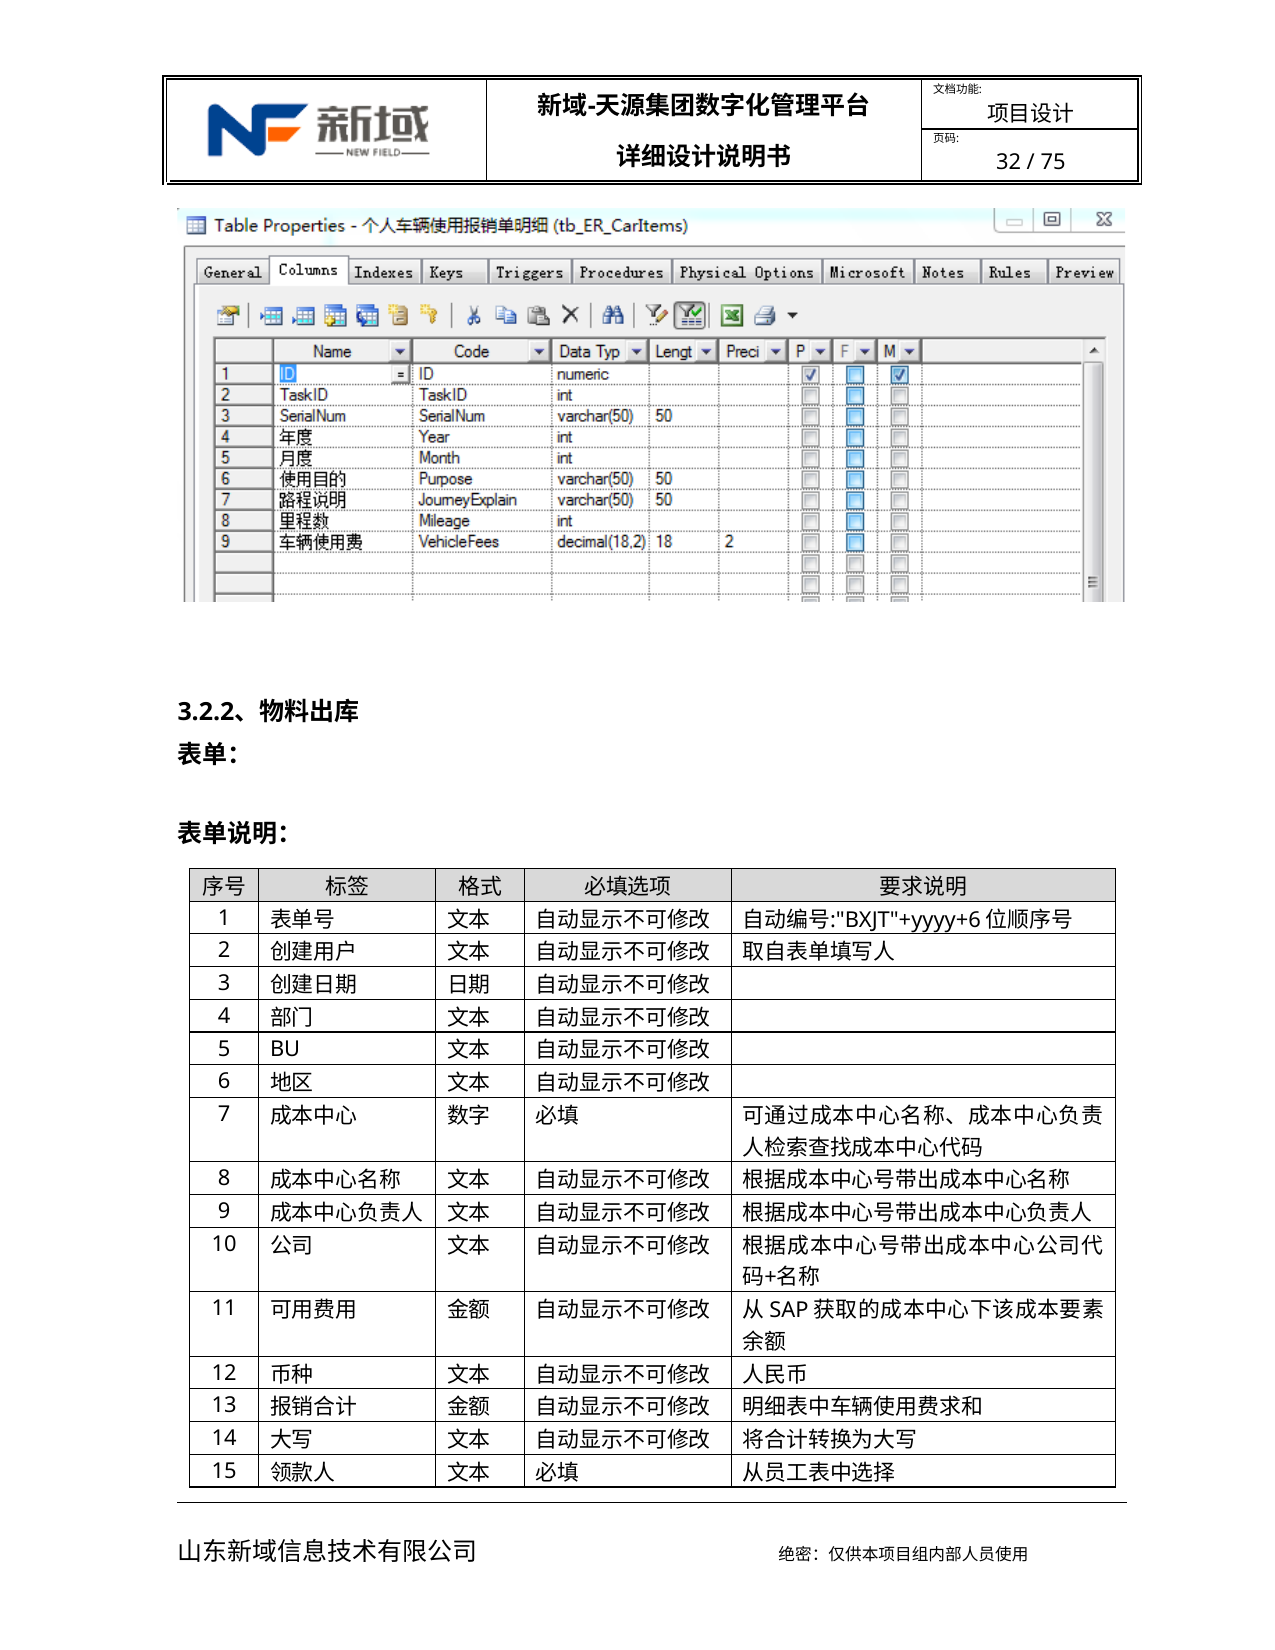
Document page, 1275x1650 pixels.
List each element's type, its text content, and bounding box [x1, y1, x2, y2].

table_cell 文本 [436, 1228, 524, 1291]
table_cell 从SAP获取的成本中心下该成本要素余额 [732, 1292, 1115, 1356]
table_cell 必填 [525, 1098, 731, 1161]
table_cell 自动显示不可修改 [525, 1228, 731, 1291]
table_cell [732, 1033, 1115, 1064]
table_cell 自动显示不可修改 [525, 1065, 731, 1097]
table_header 格式 [436, 869, 524, 901]
table_cell 5 [190, 1033, 258, 1064]
table_cell 根据成本中心号带出成本中心公司代码+名称 [732, 1228, 1115, 1291]
table_cell 自动显示不可修改 [525, 1195, 731, 1227]
table_cell 地区 [259, 1065, 435, 1097]
table_cell 从员工表中选择 [732, 1455, 1115, 1486]
table_cell 公司 [259, 1228, 435, 1291]
table_cell 自动显示不可修改 [525, 934, 731, 966]
table_cell 13 [190, 1389, 258, 1421]
table_cell 自动显示不可修改 [525, 902, 731, 933]
table_cell 成本中心名称 [259, 1162, 435, 1194]
table_cell 文本 [436, 1033, 524, 1064]
table_cell 9 [190, 1195, 258, 1227]
table_cell 8 [190, 1162, 258, 1194]
table_header 要求说明 [732, 869, 1115, 901]
text 表单： [177, 734, 1127, 770]
table_cell 数字 [436, 1098, 524, 1161]
table_cell 文本 [436, 1162, 524, 1194]
table_cell 文本 [436, 1357, 524, 1388]
table_header 标签 [259, 869, 435, 901]
table_cell [732, 967, 1115, 999]
table_cell 2 [190, 934, 258, 966]
table_cell 14 [190, 1422, 258, 1454]
table_cell [732, 1000, 1115, 1031]
table_cell 文本 [436, 1000, 524, 1031]
table_cell 部门 [259, 1000, 435, 1031]
table_cell 3 [190, 967, 258, 999]
table_cell 可通过成本中心名称、成本中心负责人检索查找成本中心代码 [732, 1098, 1115, 1161]
table_header 必填选项 [525, 869, 731, 901]
table_header 序号 [190, 869, 258, 901]
table_cell 自动显示不可修改 [525, 1033, 731, 1064]
table_cell 根据成本中心号带出成本中心负责人 [732, 1195, 1115, 1227]
table_cell 自动显示不可修改 [525, 1357, 731, 1388]
table_cell 创建日期 [259, 967, 435, 999]
table_cell 币种 [259, 1357, 435, 1388]
table_cell 自动显示不可修改 [525, 1292, 731, 1356]
table_cell 文本 [436, 902, 524, 933]
table_cell 取自表单填写人 [732, 934, 1115, 966]
table_cell 文本 [436, 1422, 524, 1454]
table_cell 11 [190, 1292, 258, 1356]
table_cell 自动显示不可修改 [525, 1422, 731, 1454]
table_cell 可用费用 [259, 1292, 435, 1356]
table_cell 将合计转换为大写 [732, 1422, 1115, 1454]
table_cell 自动编号:"BXJT"+yyyy+6位顺序号 [732, 902, 1115, 933]
picture [176, 98, 476, 162]
table_cell 15 [190, 1455, 258, 1486]
picture [177, 208, 1126, 602]
text 表单说明： [177, 813, 1127, 850]
table_cell 明细表中车辆使用费求和 [732, 1389, 1115, 1421]
table_cell 自动显示不可修改 [525, 1000, 731, 1031]
table_cell BU [259, 1033, 435, 1064]
table_cell 人民币 [732, 1357, 1115, 1388]
table_cell 文本 [436, 1195, 524, 1227]
table_cell 日期 [436, 967, 524, 999]
table_cell [732, 1065, 1115, 1097]
table_cell 金额 [436, 1292, 524, 1356]
table_cell 必填 [525, 1455, 731, 1486]
table_cell 自动显示不可修改 [525, 1389, 731, 1421]
table_cell 文本 [436, 934, 524, 966]
table_cell 7 [190, 1098, 258, 1161]
table_cell 金额 [436, 1389, 524, 1421]
table_cell 根据成本中心号带出成本中心名称 [732, 1162, 1115, 1194]
table_cell 成本中心 [259, 1098, 435, 1161]
table_cell 自动显示不可修改 [525, 967, 731, 999]
table_cell 1 [190, 902, 258, 933]
table_cell 4 [190, 1000, 258, 1031]
table_cell 6 [190, 1065, 258, 1097]
table_cell 文本 [436, 1065, 524, 1097]
table_cell 报销合计 [259, 1389, 435, 1421]
table_cell 成本中心负责人 [259, 1195, 435, 1227]
table_cell 创建用户 [259, 934, 435, 966]
table_cell 领款人 [259, 1455, 435, 1486]
table_cell 文本 [436, 1455, 524, 1486]
table_cell 自动显示不可修改 [525, 1162, 731, 1194]
table_cell 12 [190, 1357, 258, 1388]
table_cell 表单号 [259, 902, 435, 933]
table_cell 10 [190, 1228, 258, 1291]
table_cell 大写 [259, 1422, 435, 1454]
subtitle 3.2.2、物料出库 [177, 692, 1127, 728]
